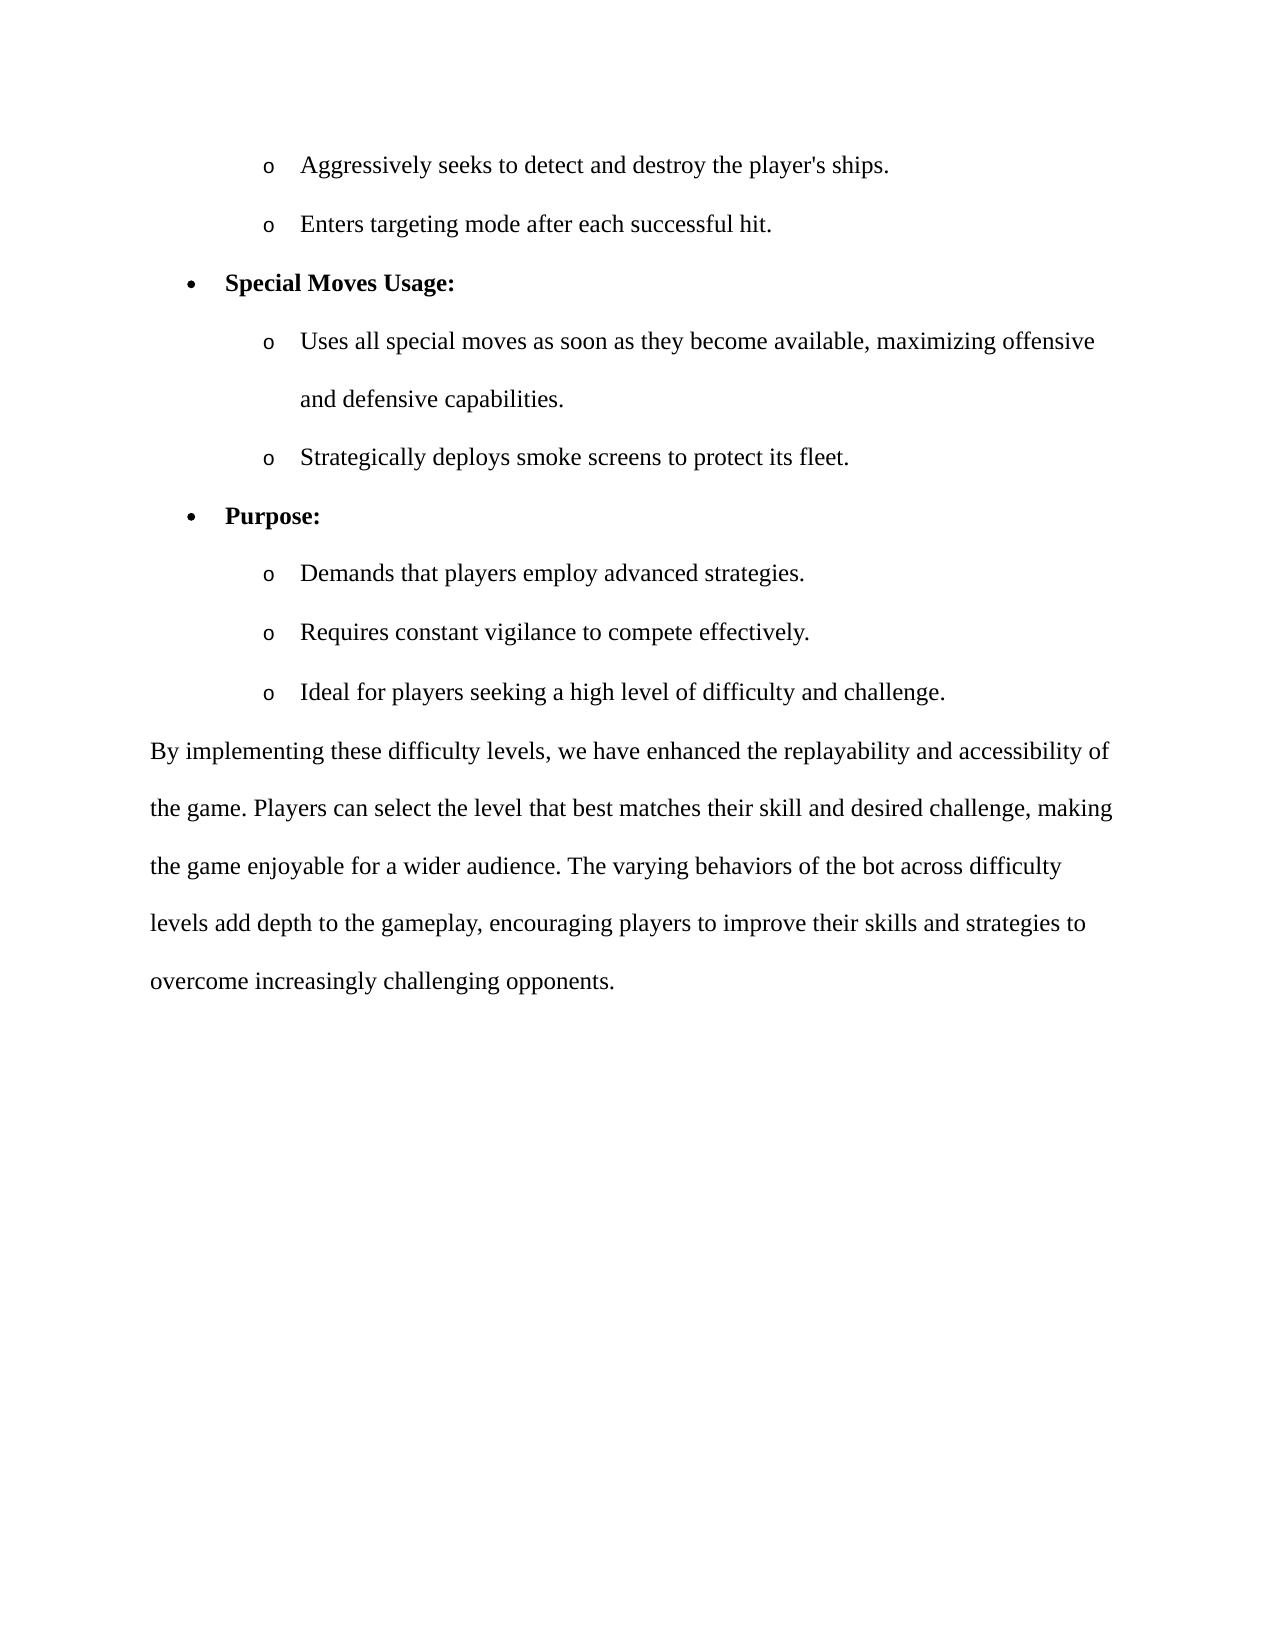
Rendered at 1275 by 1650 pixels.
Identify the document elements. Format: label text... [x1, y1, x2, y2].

list Demands that players employ advanced strategies. [262, 558, 1125, 588]
list Uses all special moves as soon as they become available, maximizing offensive and defensive capabilities. [262, 326, 1125, 413]
list Requires constant vigilance to compete effectively. [262, 617, 1125, 647]
list Strategically deploys smoke screens to protect its fleet. [262, 442, 1125, 471]
text By implementing these difficulty levels, we have enhanced the replayability and accessibility of the game. Players can select the level that best matches their skill and desired challenge, making the game enjoyable for a wider audience. The varying behaviors of the bot across difficulty levels add depth to the gameplay, encouraging players to improve their skills and strategies to overcome increasingly challenging opponents. [150, 736, 1125, 994]
list Purpose: [187, 501, 1125, 529]
list Special Moves Usage: [187, 268, 1125, 297]
list Ideal for players seeking a high level of difficulty and challenge. [262, 677, 1125, 706]
list Aggressively seeks to detect and destroy the player's ships. [262, 150, 1125, 179]
list Enters targeting mode after each successful hit. [262, 209, 1125, 239]
